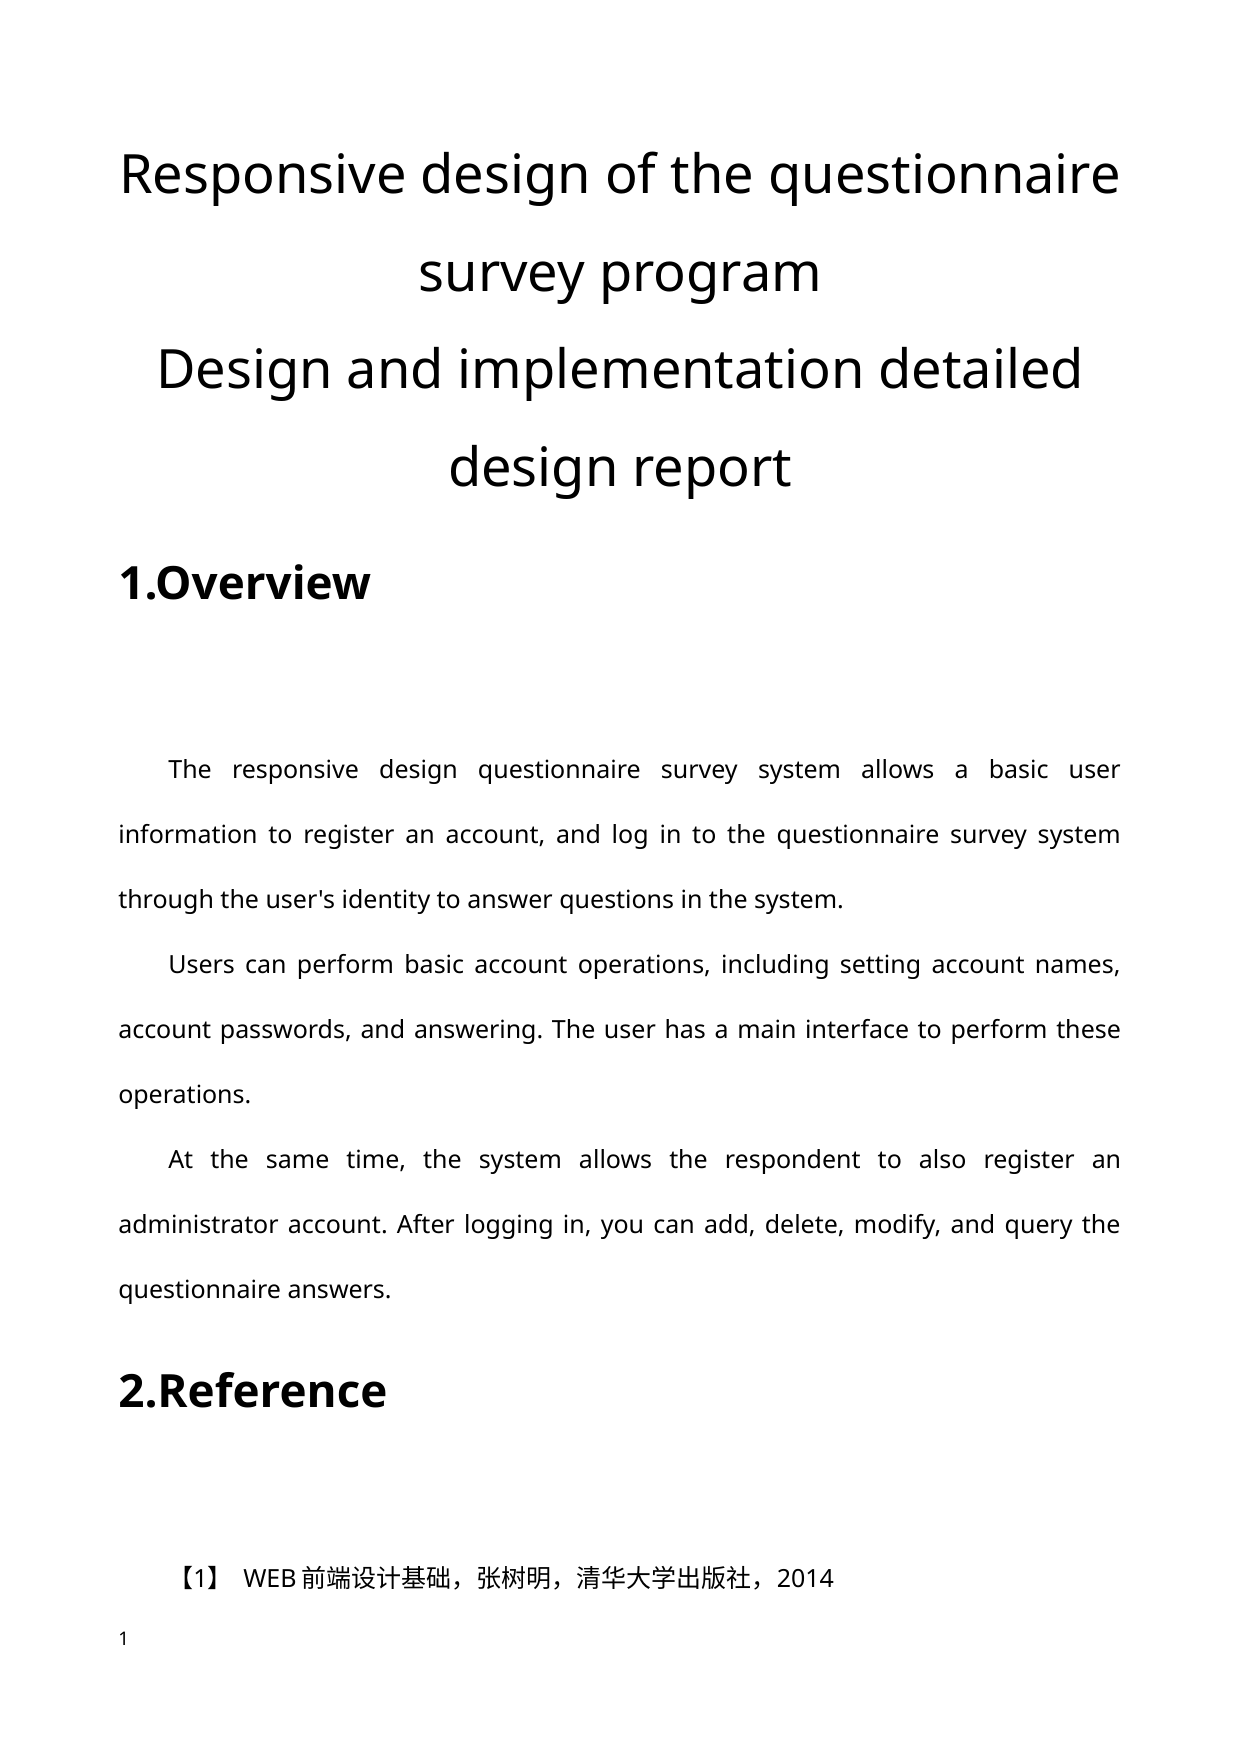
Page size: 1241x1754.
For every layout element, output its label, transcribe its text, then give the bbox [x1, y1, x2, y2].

subtitle 2.Reference [118, 1357, 1122, 1422]
text Responsive design of the questionnaire survey program [118, 124, 1122, 319]
text Users can perform basic account operations, including setting account names, account passwords, and answering. The user has a main interface to perform these operations. [118, 932, 1122, 1127]
list WEB前端设计基础，张树明，清华大学出版社，2014 [168, 1544, 1122, 1609]
text The responsive design questionnaire survey system allows a basic user information to register an account, and log in to the questionnaire survey system through the user's identity to answer questions in the system. [118, 737, 1122, 932]
text At the same time, the system allows the respondent to also register an administrator account. After logging in, you can add, delete, modify, and query the questionnaire answers. [118, 1127, 1122, 1322]
subtitle 1.Overview [118, 549, 1122, 614]
text Design and implementation detailed design report [118, 319, 1122, 514]
